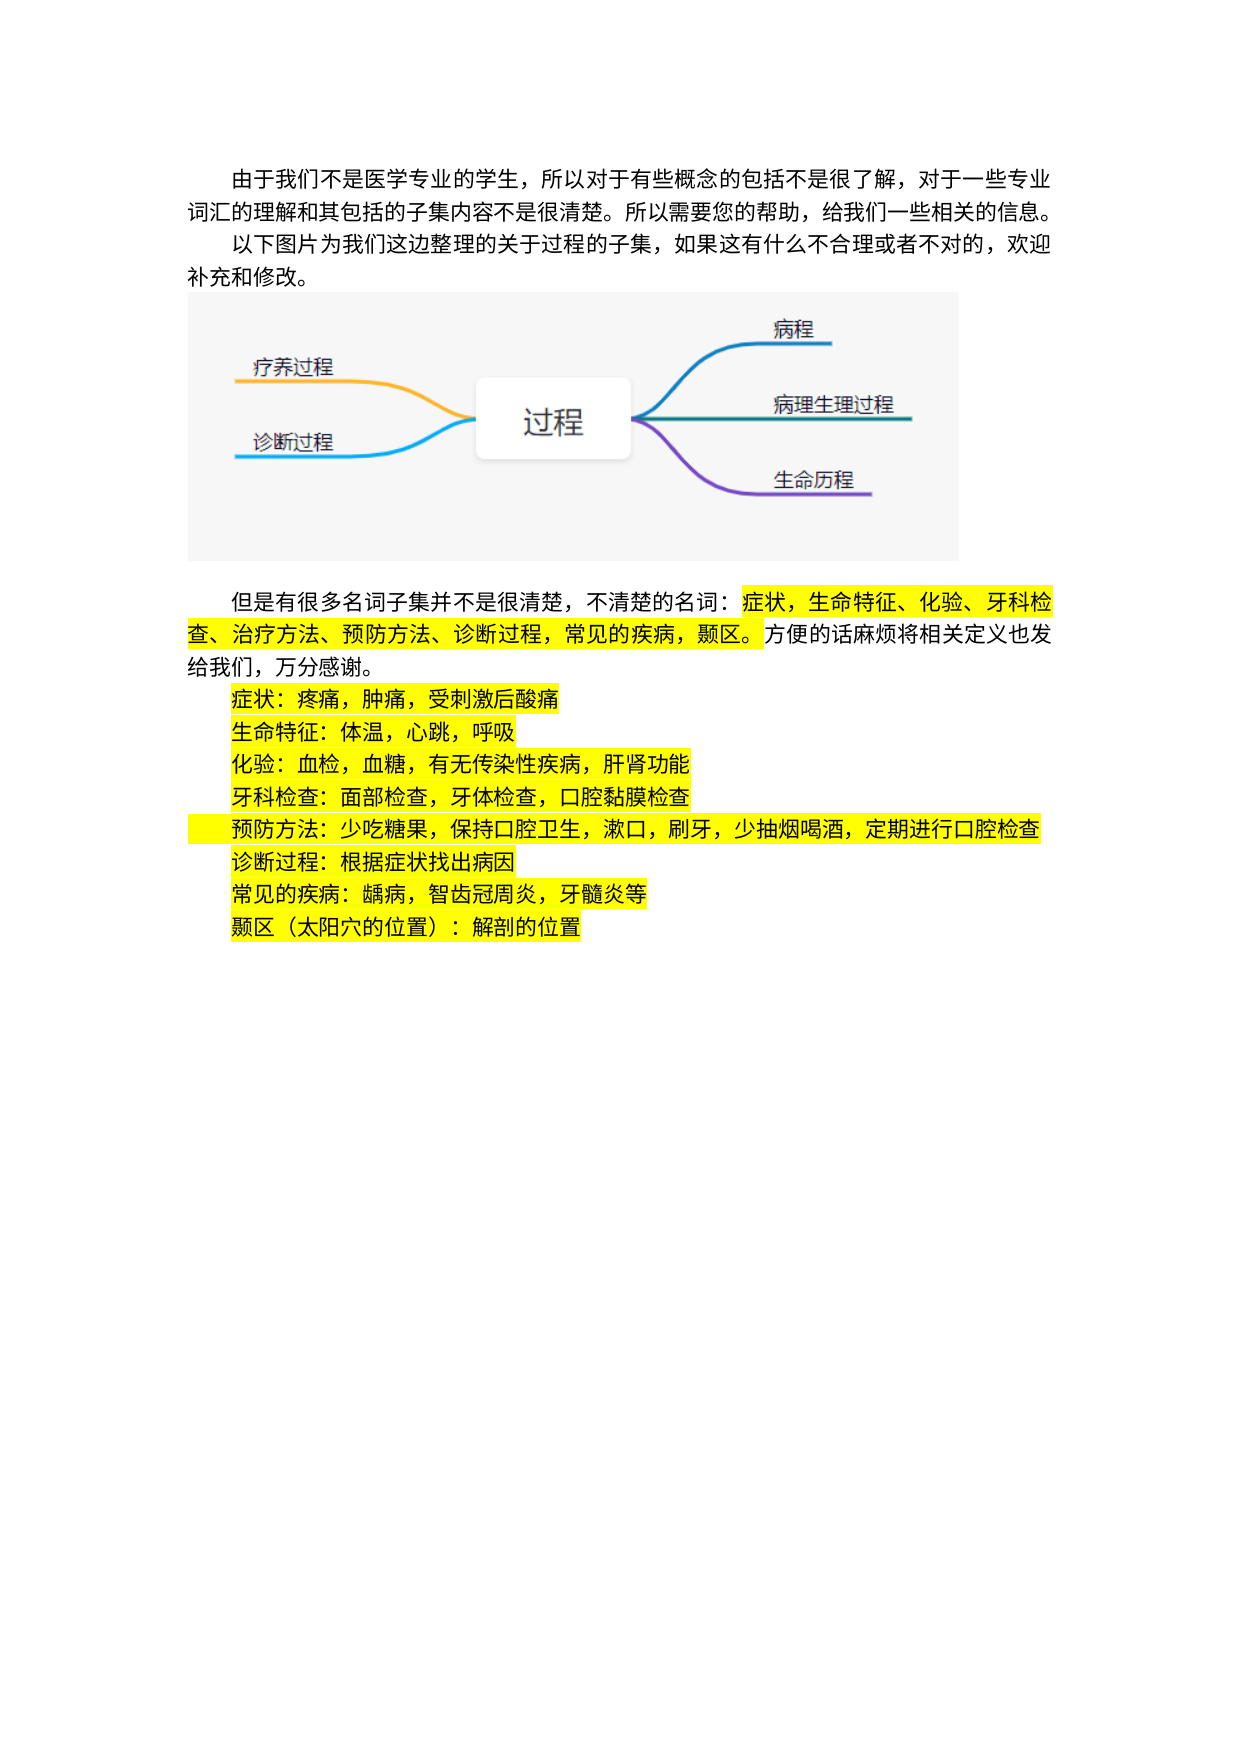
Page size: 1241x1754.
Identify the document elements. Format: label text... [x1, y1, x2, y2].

text 常见的疾病：龋病，智齿冠周炎，牙髓炎等 [187, 877, 1053, 909]
text 化验：血检，血糖，有无传染性疾病，肝肾功能 [187, 747, 1053, 779]
text 以下图片为我们这边整理的关于过程的子集，如果这有什么不合理或者不对的，欢迎补充和修改。 [187, 227, 1053, 292]
text 诊断过程：根据症状找出病因 [187, 844, 1053, 877]
text 但是有很多名词子集并不是很清楚，不清楚的名词：症状，生命特征、化验、牙科检查、治疗方法、预防方法、诊断过程，常见的疾病，颞区。方便的话麻烦将相关定义也发给我们，万分感谢。 [187, 584, 1053, 682]
text 症状：疼痛，肿痛，受刺激后酸痛 [187, 682, 1053, 714]
picture [187, 292, 959, 561]
text 由于我们不是医学专业的学生，所以对于有些概念的包括不是很了解，对于一些专业词汇的理解和其包括的子集内容不是很清楚。所以需要您的帮助，给我们一些相关的信息。 [187, 162, 1053, 227]
text 生命特征：体温，心跳，呼吸 [187, 714, 1053, 747]
text 颞区（太阳穴的位置）：解剖的位置 [187, 909, 1053, 942]
text 预防方法：少吃糖果，保持口腔卫生，漱口，刷牙，少抽烟喝酒，定期进行口腔检查 [187, 812, 1053, 844]
text 牙科检查：面部检查，牙体检查，口腔黏膜检查 [187, 779, 1053, 812]
